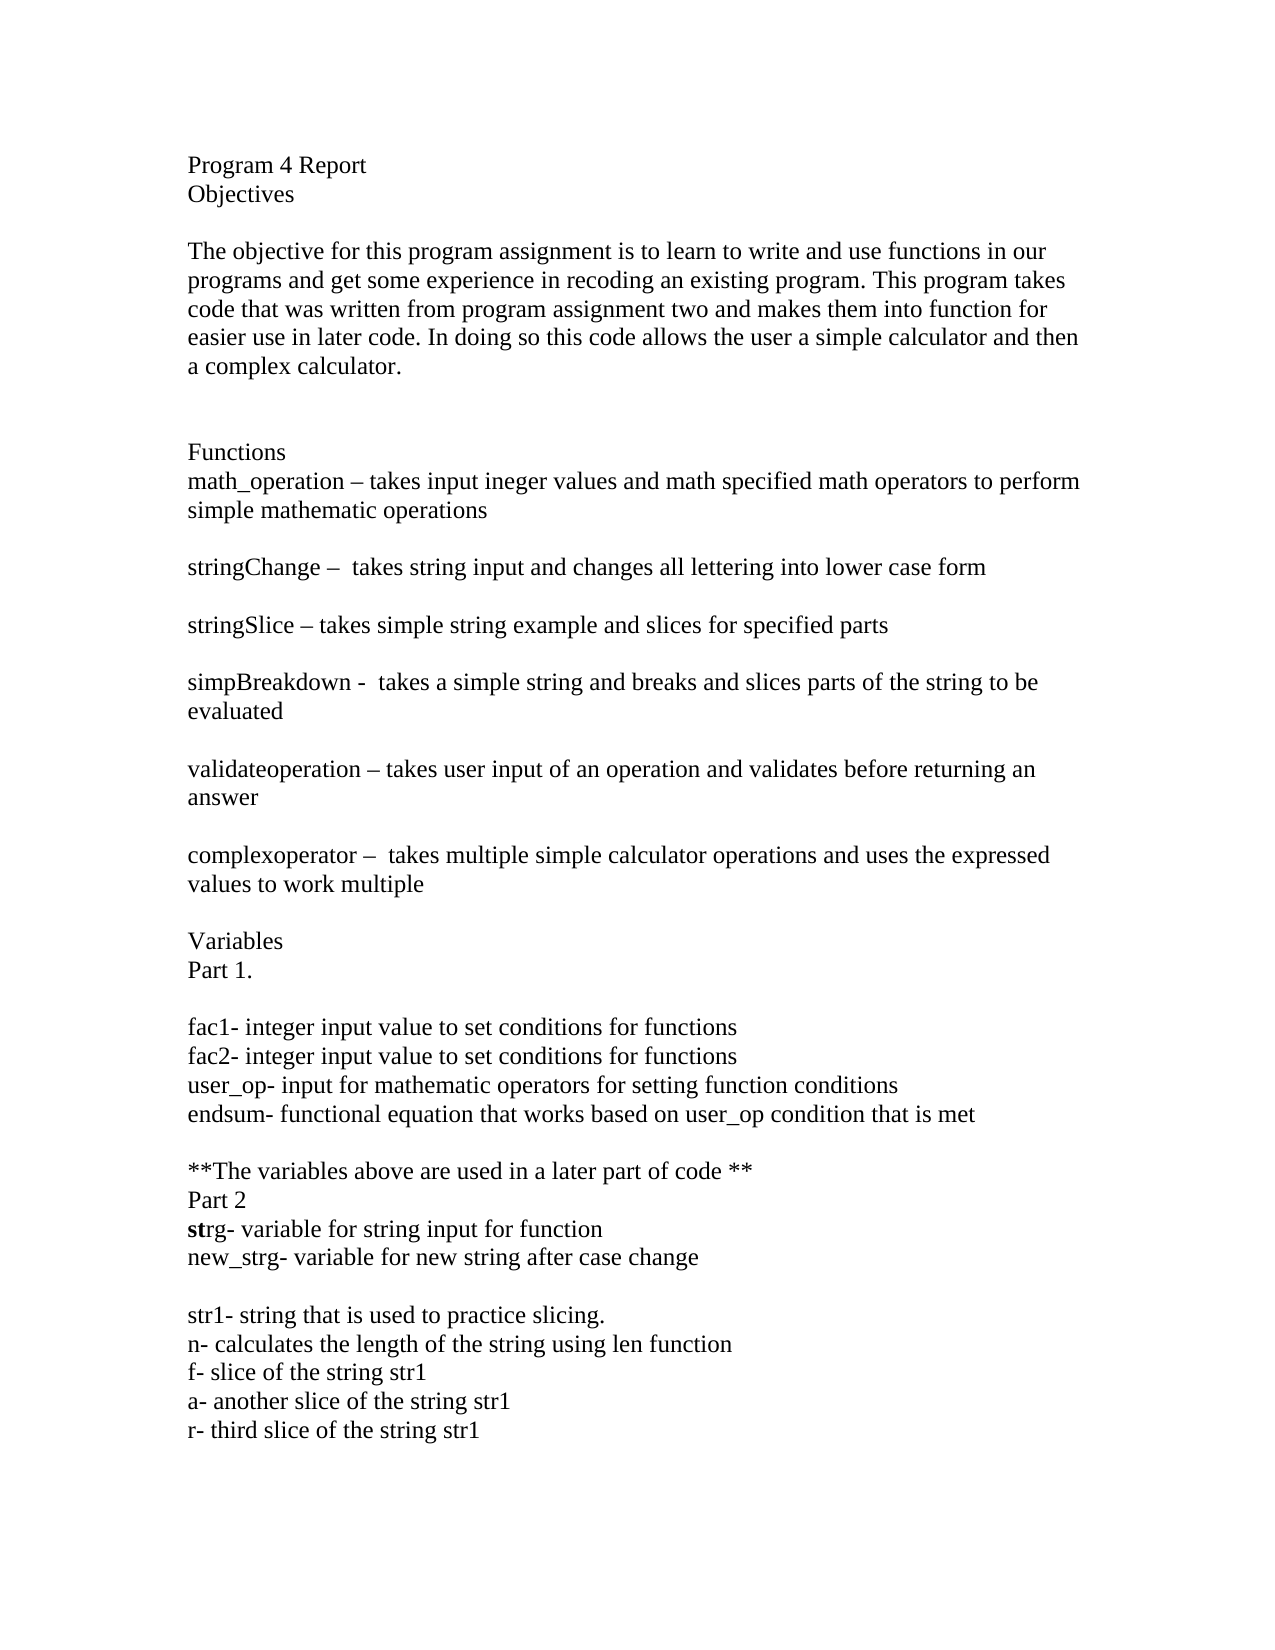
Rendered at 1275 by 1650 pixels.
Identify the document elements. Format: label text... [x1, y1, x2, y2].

text f- slice of the string str1 [187, 1357, 1087, 1386]
text fac1- integer input value to set conditions for functions [187, 1012, 1087, 1041]
text Variables [187, 926, 1087, 955]
text stringChange – takes string input and changes all lettering into lower case form [187, 552, 1087, 581]
text complexoperator – takes multiple simple calculator operations and uses the expressed values to work multiple [187, 840, 1087, 897]
text str1- string that is used to practice slicing. [187, 1300, 1087, 1329]
text user_op- input for mathematic operators for setting function conditions [187, 1070, 1087, 1099]
text Functions [187, 437, 1087, 466]
text stringSlice – takes simple string example and slices for specified parts [187, 610, 1087, 639]
text fac2- integer input value to set conditions for functions [187, 1041, 1087, 1070]
text simpBreakdown - takes a simple string and breaks and slices parts of the string to be evaluated [187, 667, 1087, 725]
text a- another slice of the string str1 [187, 1386, 1087, 1415]
text validateoperation – takes user input of an operation and validates before returning an answer [187, 754, 1087, 811]
text new_strg- variable for new string after case change [187, 1242, 1087, 1271]
text Part 1. [187, 955, 1087, 984]
text endsum- functional equation that works based on user_op condition that is met [187, 1099, 1087, 1127]
text r- third slice of the string str1 [187, 1415, 1087, 1444]
text The objective for this program assignment is to learn to write and use functions in our programs and get some experience in recoding an existing program. This program takes code that was written from program assignment two and makes them into function for easier use in later code. In doing so this code allows the user a simple calculator and then a complex calculator. [187, 236, 1087, 380]
text Objectives [187, 179, 1087, 207]
text n- calculates the length of the string using len function [187, 1329, 1087, 1357]
text strg- variable for string input for function [187, 1214, 1087, 1242]
text Part 2 [187, 1185, 1087, 1214]
text Program 4 Report [187, 150, 1087, 179]
text math_operation – takes input ineger values and math specified math operators to perform simple mathematic operations [187, 466, 1087, 524]
text **The variables above are used in a later part of code ** [187, 1156, 1087, 1185]
